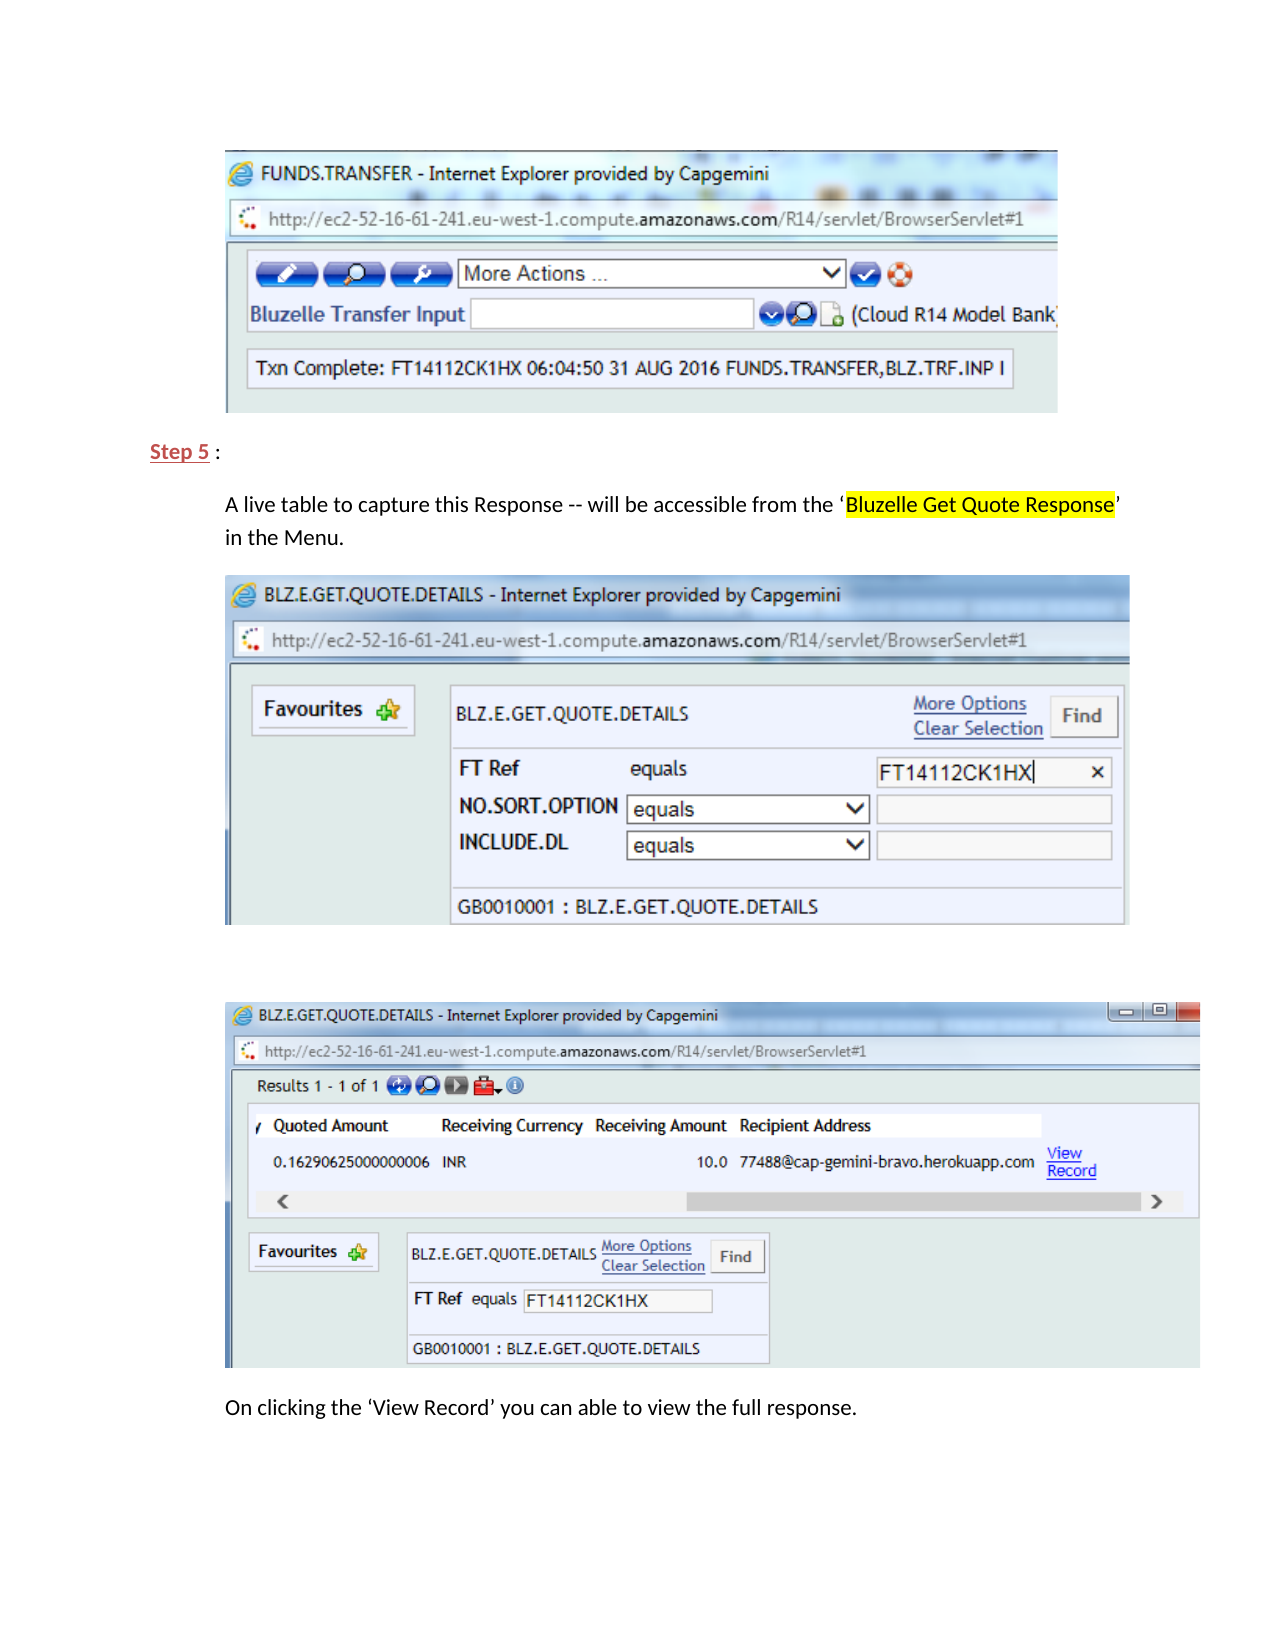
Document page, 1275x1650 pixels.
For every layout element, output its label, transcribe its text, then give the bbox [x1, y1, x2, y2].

text A live table to capture this Response -- will be accessible from the ‘Bluzelle Get Quote Response’ in the Menu. [225, 491, 1125, 551]
picture [225, 1002, 1200, 1368]
picture [225, 150, 1058, 413]
picture [225, 575, 1130, 925]
text On clicking the ‘View Record’ you can able to view the full response. [225, 1393, 1125, 1421]
text Step 5 : [150, 437, 1125, 466]
